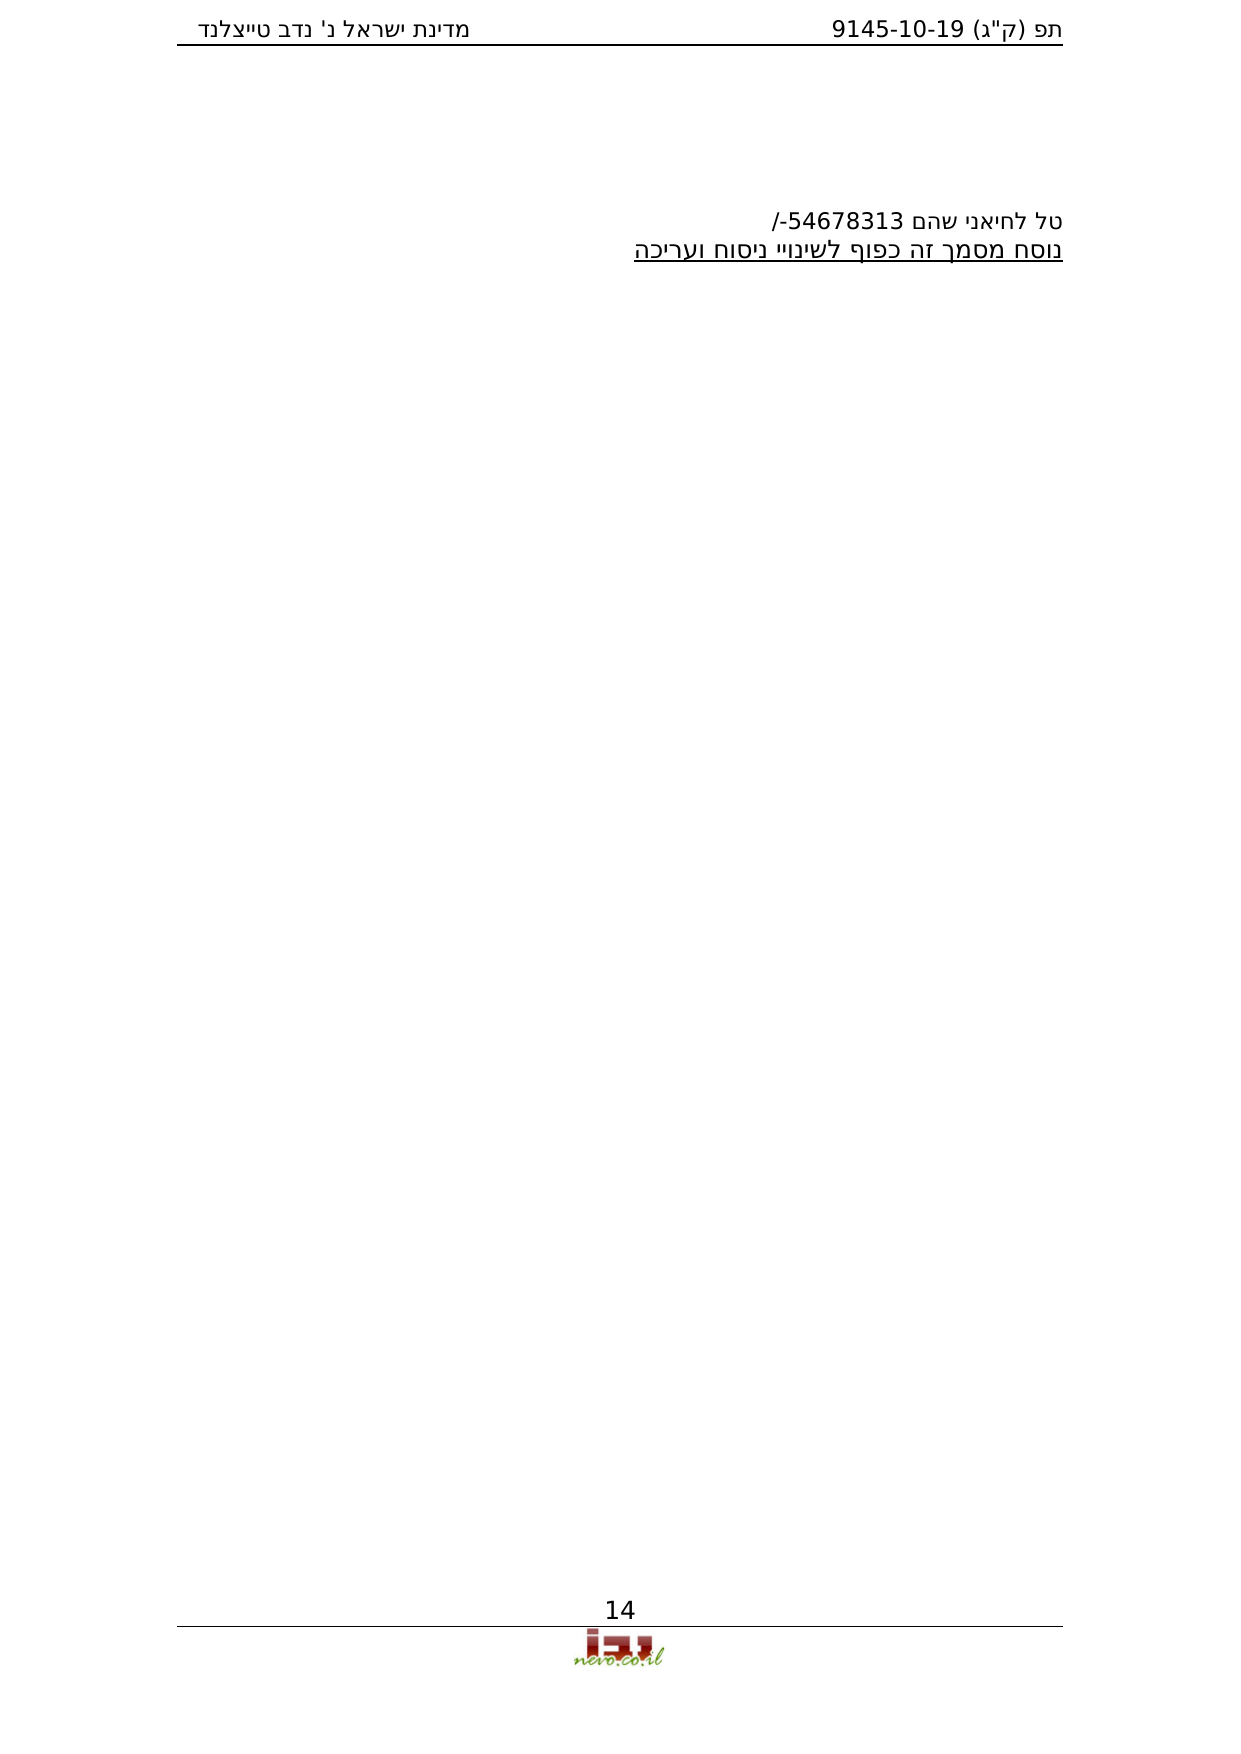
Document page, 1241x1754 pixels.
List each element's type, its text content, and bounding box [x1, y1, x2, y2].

picture [574, 1628, 666, 1667]
text נוסח מסמך זה כפוף לשינויי ניסוח ועריכה [177, 235, 1063, 264]
text טל לחיאני שהם 54678313-/ [177, 208, 1063, 235]
